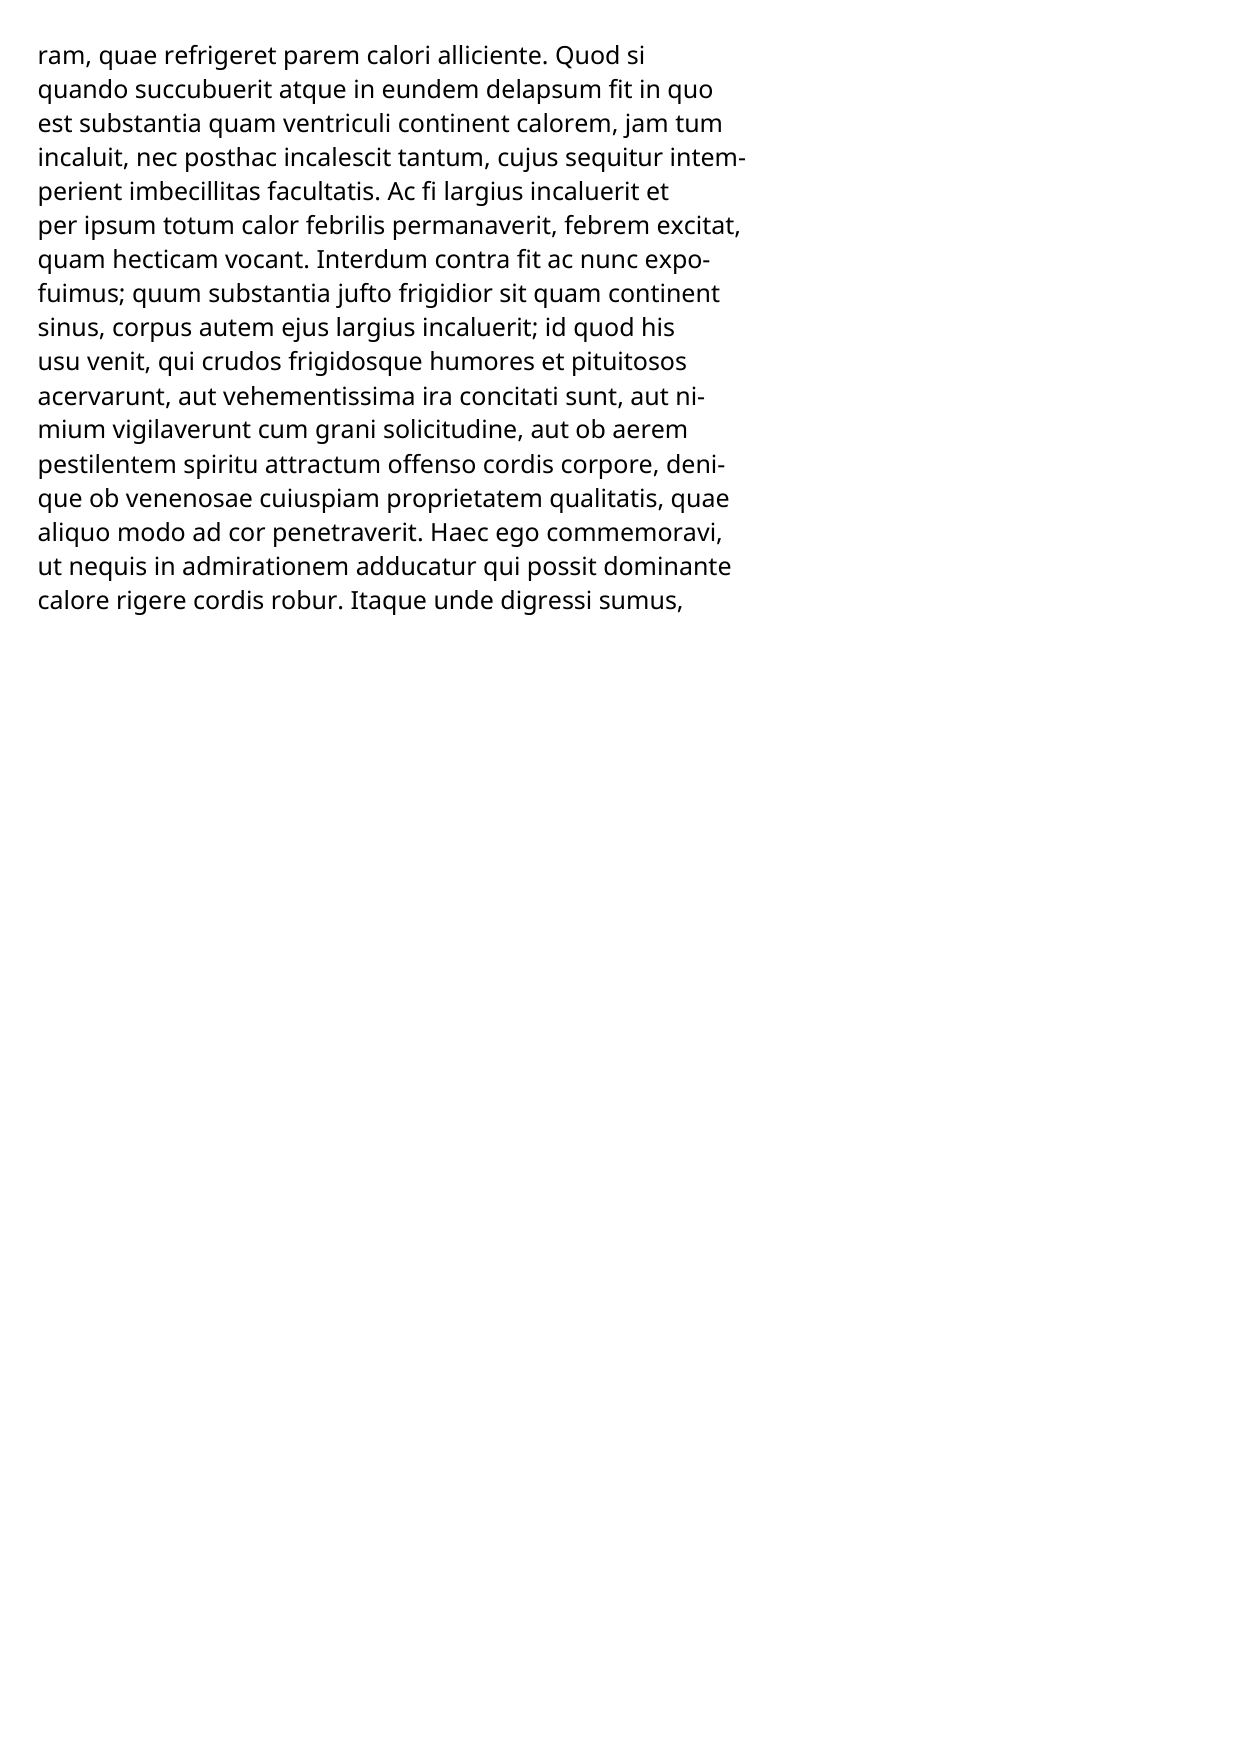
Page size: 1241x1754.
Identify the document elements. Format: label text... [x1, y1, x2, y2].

text ram, quae refrigeret parem calori alliciente. Quod si quando succubuerit atque in eundem delapsum fit in quo est substantia quam ventriculi continent calorem, jam tum incaluit, nec posthac incalescit tantum, cujus sequitur intem- perient imbecillitas facultatis. Ac fi largius incaluerit et per ipsum totum calor febrilis permanaverit, febrem excitat, quam hecticam vocant. Interdum contra fit ac nunc expo- fuimus; quum substantia jufto frigidior sit quam continent sinus, corpus autem ejus largius incaluerit; id quod his usu venit, qui crudos frigidosque humores et pituitosos acervarunt, aut vehementissima ira concitati sunt, aut ni- mium vigilaverunt cum grani solicitudine, aut ob aerem pestilentem spiritu attractum offenso cordis corpore, deni- que ob venenosae cuiuspiam proprietatem qualitatis, quae aliquo modo ad cor penetraverit. Haec ego commemoravi, ut nequis in admirationem adducatur qui possit dominante calore rigere cordis robur. Itaque unde digressi sumus, [37, 37, 1203, 617]
